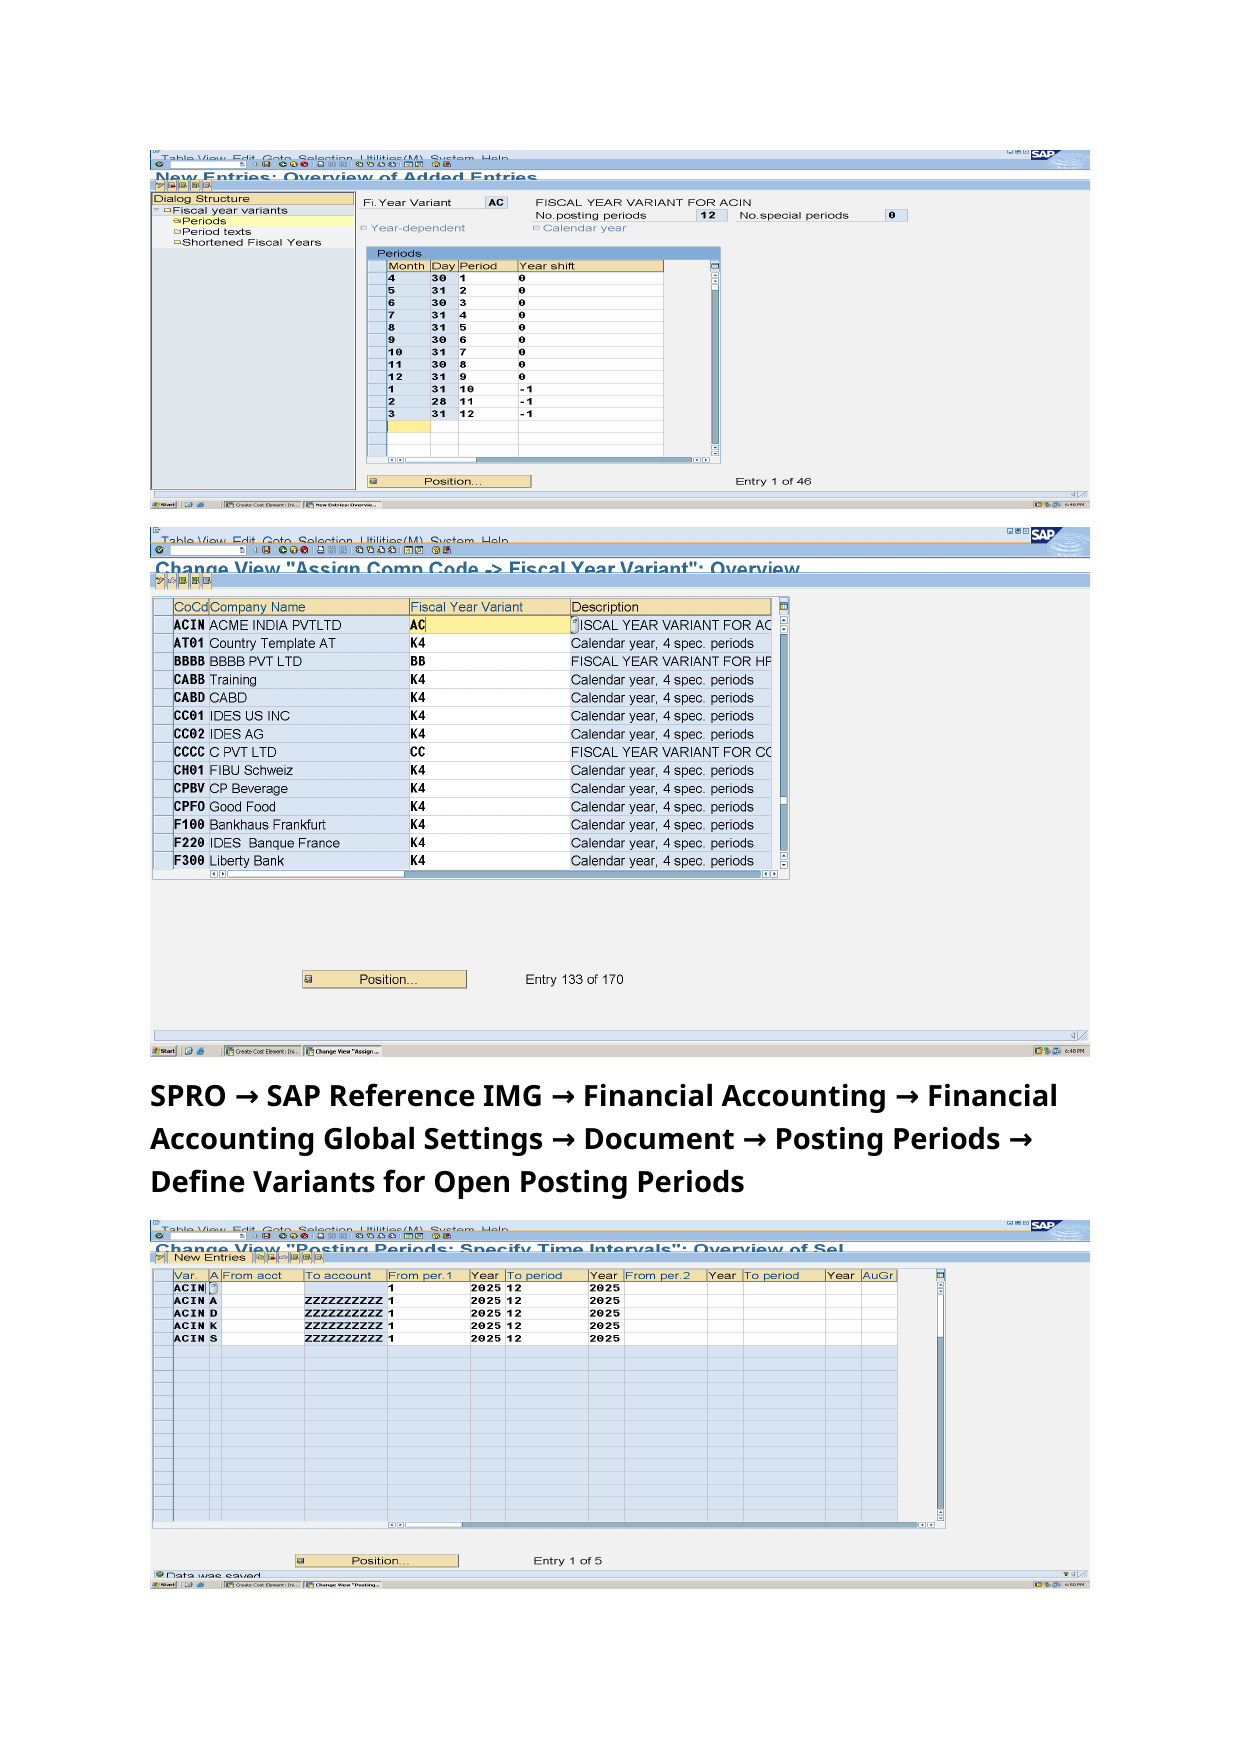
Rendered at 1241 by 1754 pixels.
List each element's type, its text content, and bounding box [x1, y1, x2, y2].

picture [150, 1220, 1091, 1589]
picture [150, 527, 1091, 1057]
picture [150, 150, 1091, 509]
text SPRO → SAP Reference IMG → Financial Accounting → Financial Accounting Global Settings → Document → Posting Periods → Define Variants for Open Posting Periods [150, 1076, 1090, 1201]
